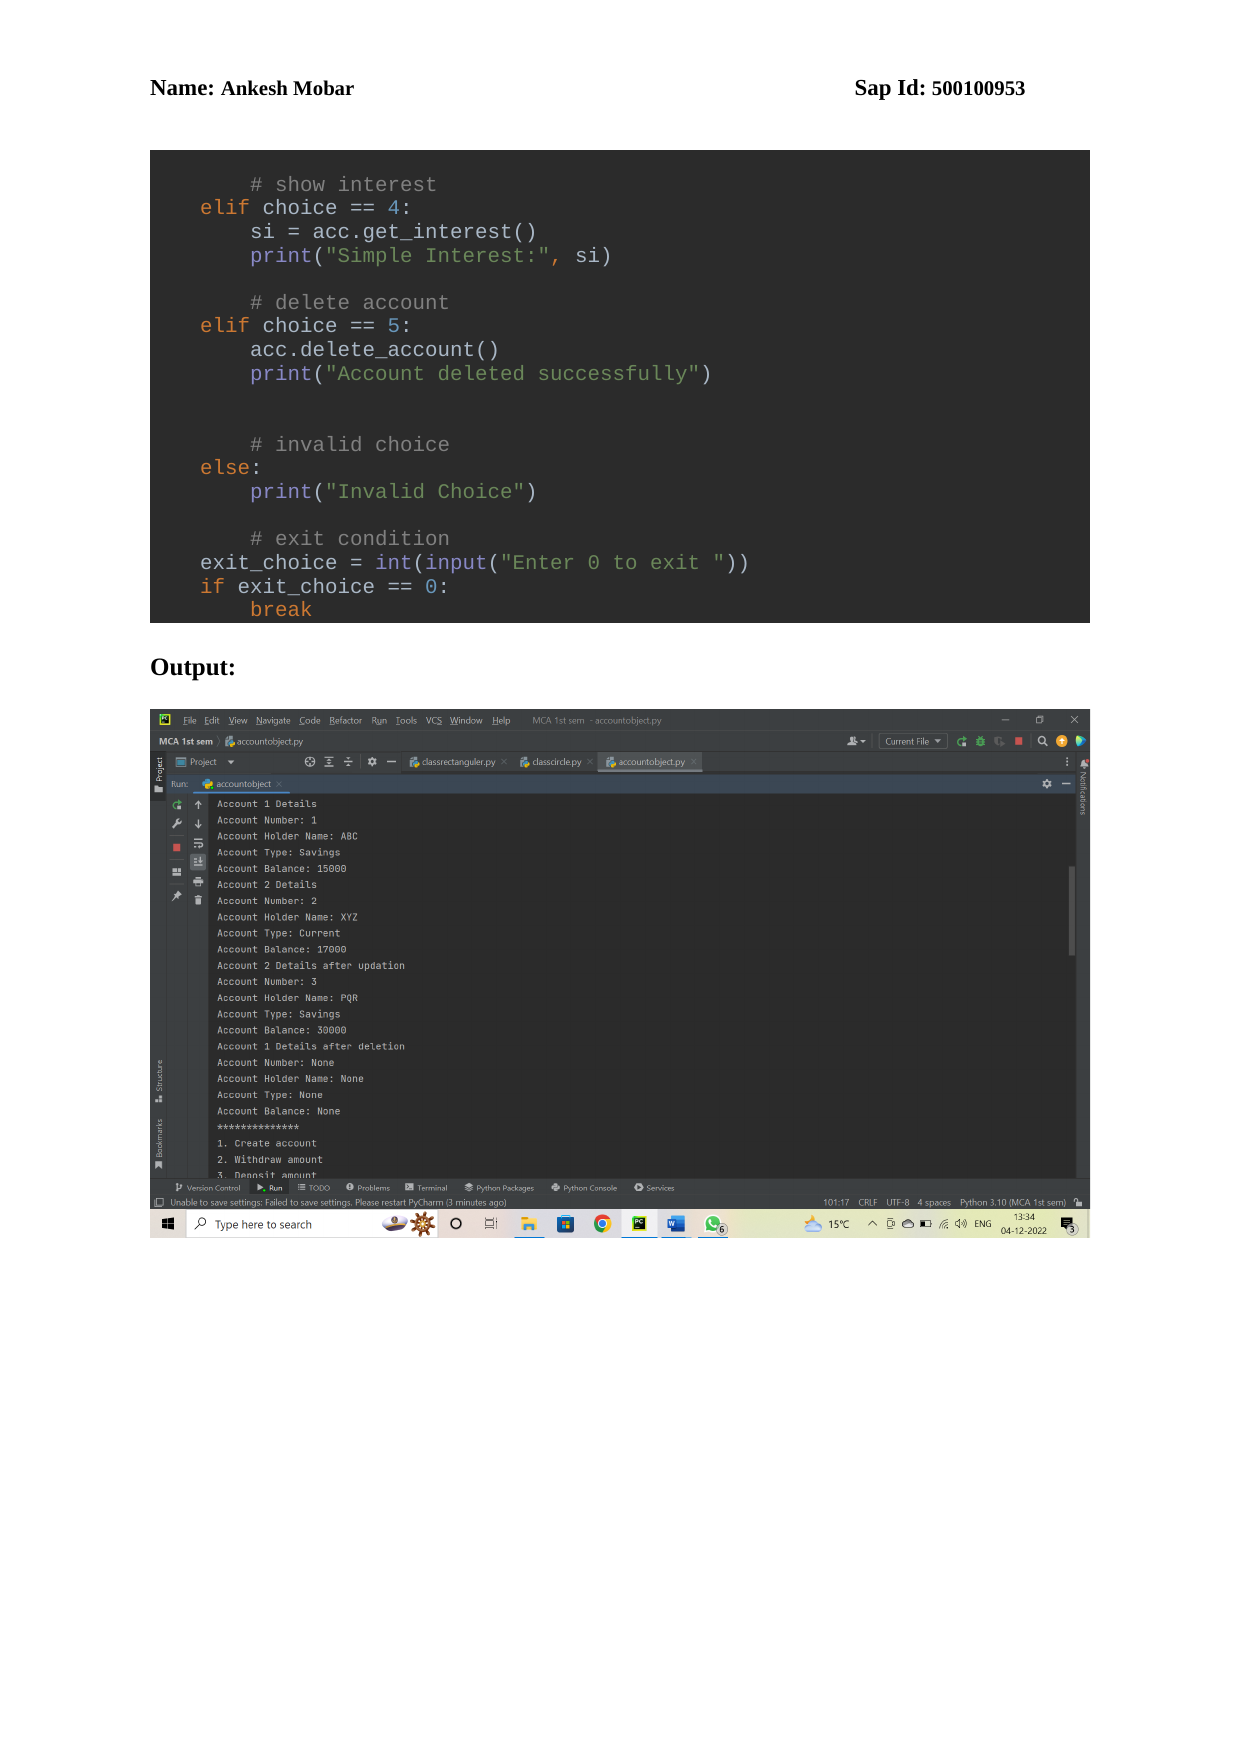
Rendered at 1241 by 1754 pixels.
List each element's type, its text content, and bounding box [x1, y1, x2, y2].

text Output: [150, 652, 1090, 680]
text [150, 150, 1090, 623]
picture [150, 709, 1091, 1238]
